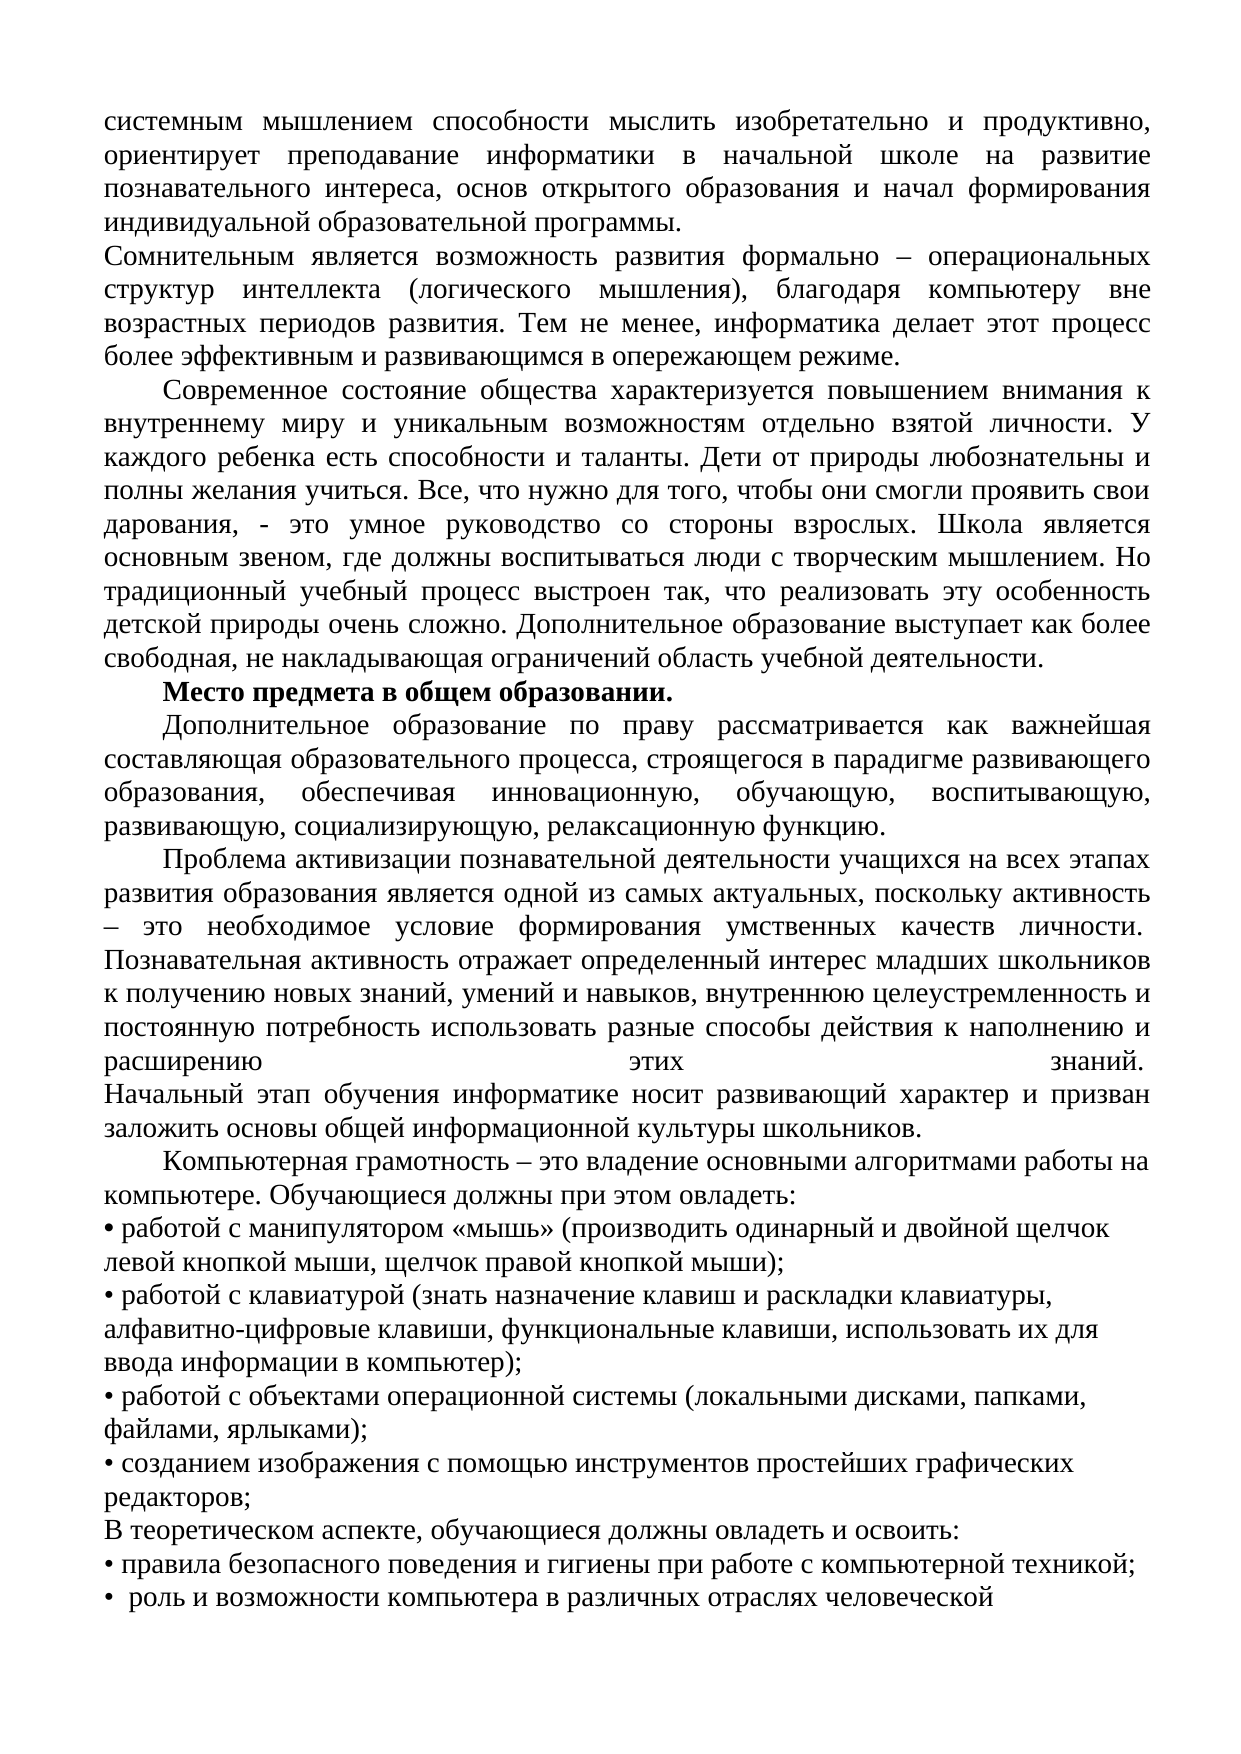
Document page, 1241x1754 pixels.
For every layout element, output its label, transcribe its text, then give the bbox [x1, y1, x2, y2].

text Проблема активизации познавательной деятельности учащихся на всех этапах развития образования является одной из самых актуальных, поскольку активность – это необходимое условие формирования умственных качеств личности. Познавательная активность отражает определенный интерес младших школьников к получению новых знаний, умений и навыков, внутреннюю целеустремленность и постоянную потребность использовать разные способы действия к наполнению и расширению этих знаний. Начальный этап обучения информатике носит развивающий характер и призван заложить основы общей информационной культуры школьников. [103, 841, 1152, 1143]
text Дополнительное образование по праву рассматривается как важнейшая составляющая образовательного процесса, строящегося в парадигме развивающего образования, обеспечивая инновационную, обучающую, воспитывающую, развивающую, социализирующую, релаксационную функцию. [103, 707, 1152, 841]
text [103, 1143, 1152, 1613]
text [103, 103, 1152, 238]
text Современное состояние общества характеризуется повышением внимания к внутреннему миру и уникальным возможностям отдельно взятой личности. У каждого ребенка есть способности и таланты. Дети от природы любознательны и полны желания учиться. Все, что нужно для того, чтобы они смогли проявить свои дарования, - это умное руководство со стороны взрослых. Школа является основным звеном, где должны воспитываться люди с творческим мышлением. Но традиционный учебный процесс выстроен так, что реализовать эту особенность детской природы очень сложно. Дополнительное образование выступает как более свободная, не накладывающая ограничений область учебной деятельности. [103, 372, 1152, 674]
text Место предмета в общем образовании. [103, 674, 1152, 707]
text Сомнительным является возможность развития формально – операциональных структур интеллекта (логического мышления), благодаря компьютеру вне возрастных периодов развития. Тем не менее, информатика делает этот процесс более эффективным и развивающимся в опережающем режиме. [103, 238, 1152, 372]
